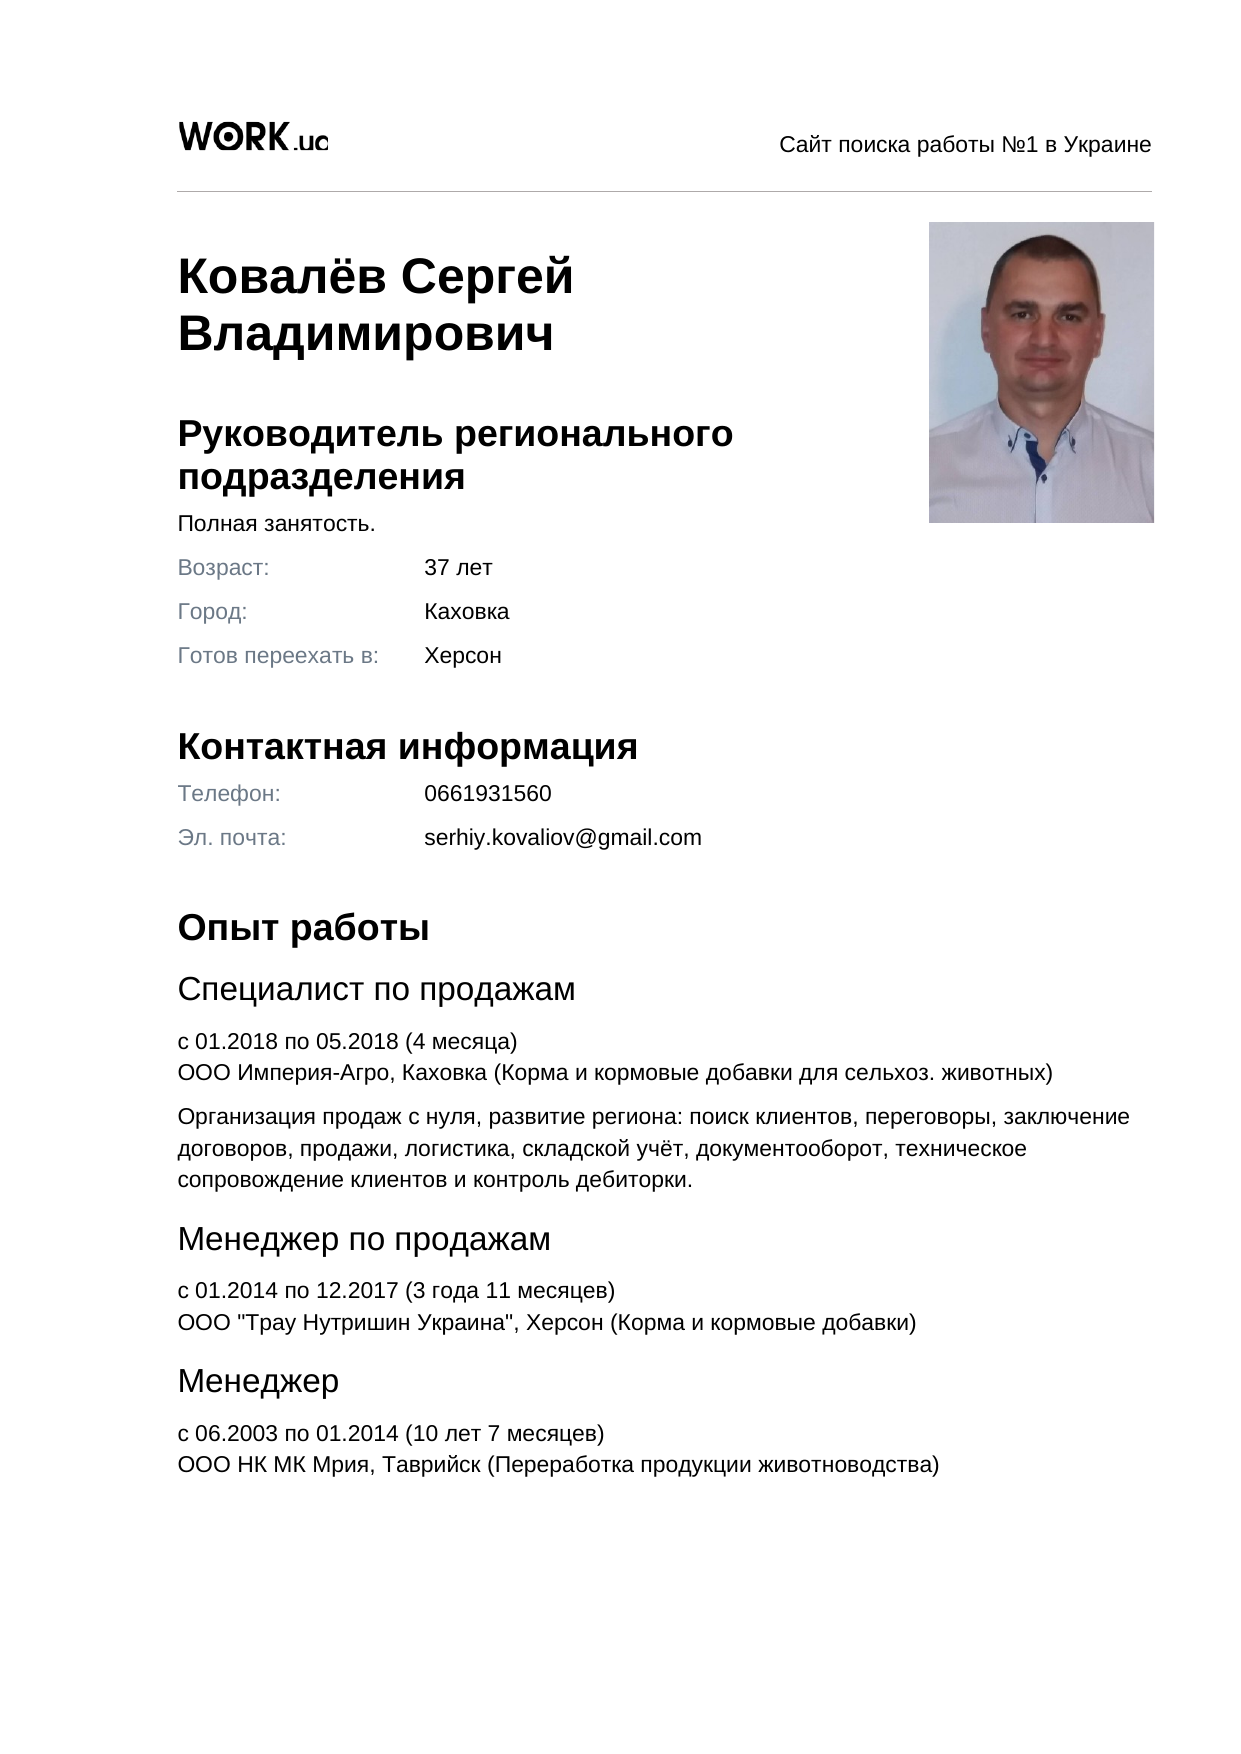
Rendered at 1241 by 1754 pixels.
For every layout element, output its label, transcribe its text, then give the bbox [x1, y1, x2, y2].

text Организация продаж с нуля, развитие региона: поиск клиентов, переговоры, заключение договоров, продажи, логистика, складской учёт, документооборот, техническое сопровождение клиентов и контроль дебиторки. [177, 1103, 1152, 1193]
text Полная занятость. [177, 510, 1152, 536]
subtitle Руководитель регионального подразделения [177, 411, 929, 498]
subtitle Специалист по продажам [177, 969, 1152, 1007]
subtitle Контактная информация [177, 724, 1152, 767]
picture [929, 222, 1155, 523]
text Возраст: 37 лет [177, 554, 1152, 581]
subtitle Опыт работы [177, 905, 1152, 948]
text Телефон: 0661931560 [177, 779, 1152, 806]
text с 01.2014 по 12.2017 (3 года 11 месяцев) OOO "Трау Нутришин Украина", Херсон (Корма и кормовые добавки) [177, 1277, 1152, 1335]
text Ковалёв Сергей Владимирович [177, 220, 1152, 361]
subtitle Менеджер по продажам [177, 1219, 1152, 1257]
text Город: Каховка [177, 598, 1152, 624]
text с 06.2003 по 01.2014 (10 лет 7 месяцев) ООО НК МК Мрия, Таврийск (Переработка продукции животноводства) [177, 1420, 1152, 1478]
text Сайт поиска работы №1 в Украине [177, 131, 1152, 157]
text с 01.2018 по 05.2018 (4 месяца) ООО Империя-Агро, Каховка (Корма и кормовые добавки для сельхоз. животных) [177, 1028, 1152, 1086]
subtitle Менеджер [177, 1361, 1152, 1400]
text Готов переехать в: Херсон [177, 642, 1152, 669]
text Эл. почта: serhiy.kovaliov@gmail.com [177, 823, 1152, 850]
picture [177, 121, 328, 150]
